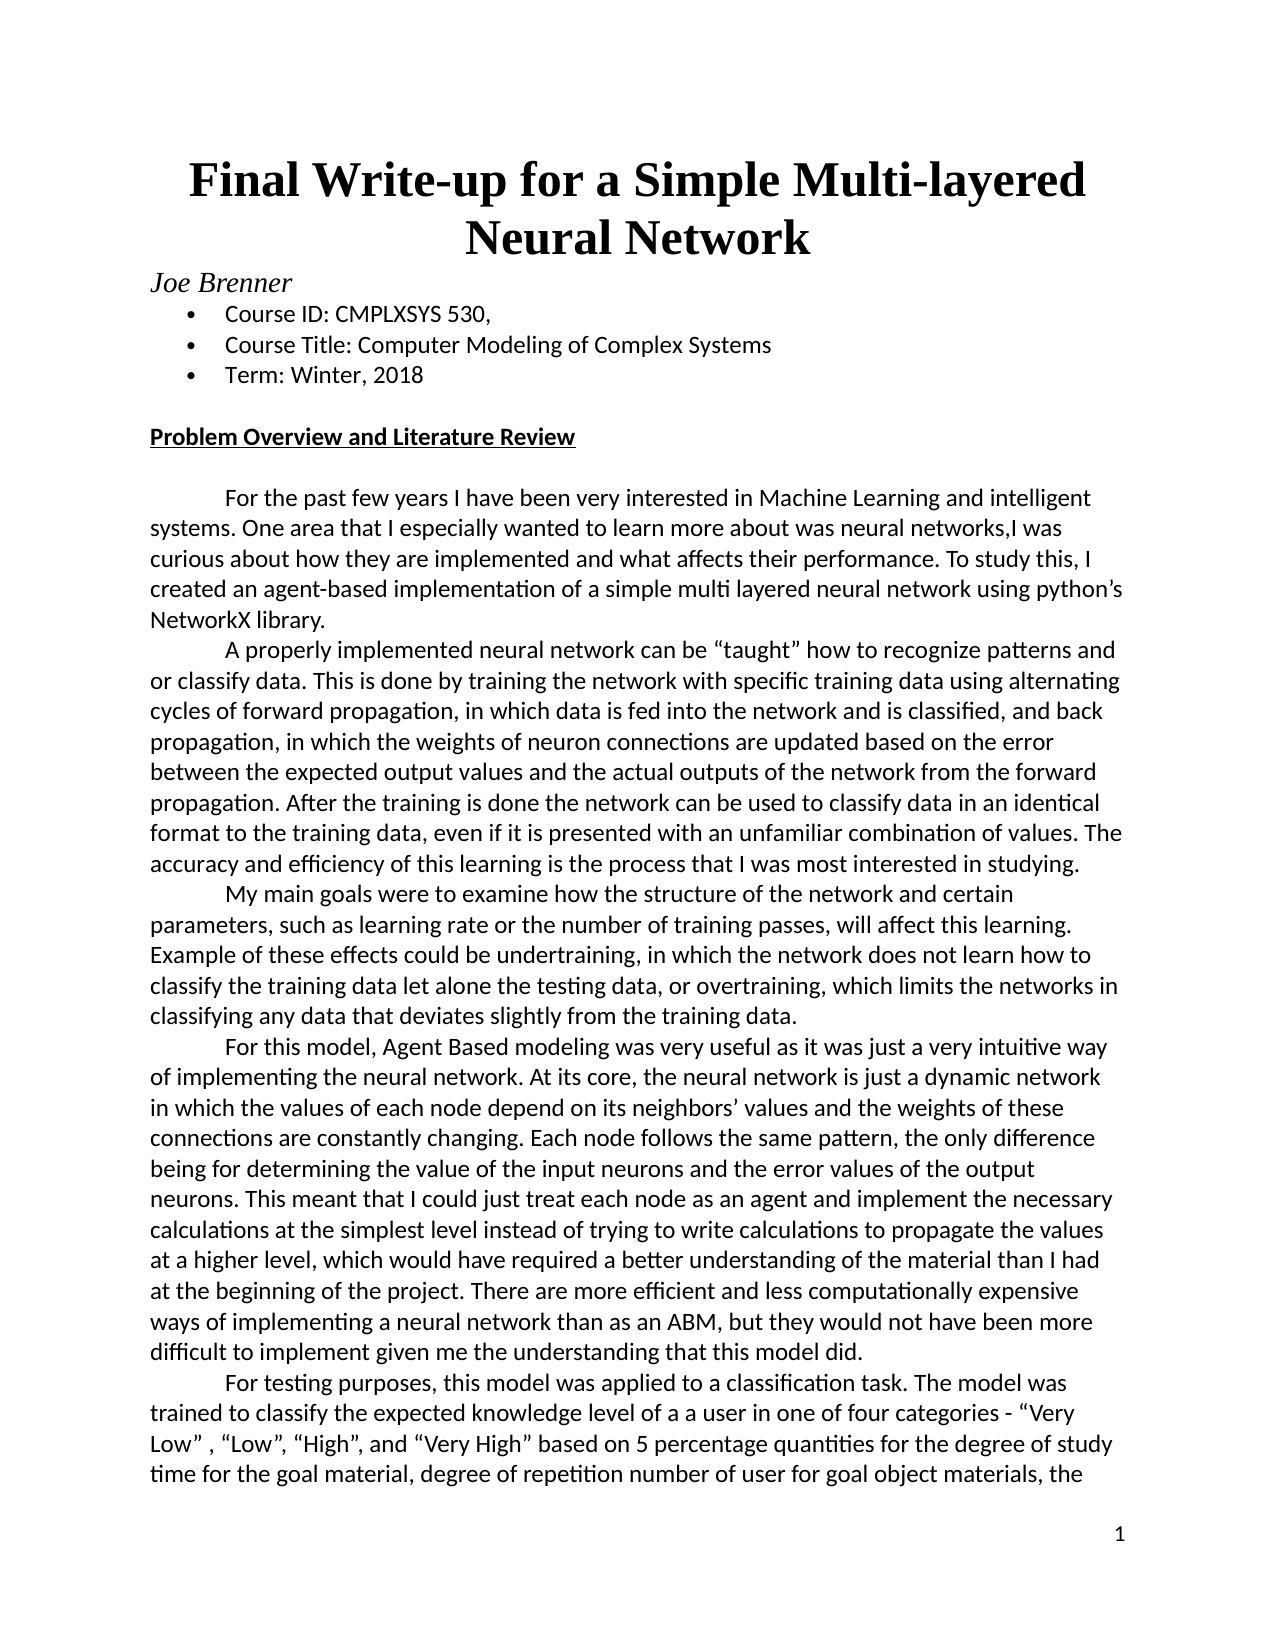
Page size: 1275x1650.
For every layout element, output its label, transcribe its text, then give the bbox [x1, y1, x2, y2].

list Course ID: CMPLXSYS 530, [187, 298, 1125, 329]
text For the past few years I have been very interested in Machine Learning and intelligent systems. One area that I especially wanted to learn more about was neural networks,I was curious about how they are implemented and what affects their performance. To study this, I created an agent-based implementation of a simple multi layered neural network using python’s NetworkX library. [150, 482, 1125, 634]
text Final Write-up for a Simple Multi-layered Neural Network [150, 150, 1125, 265]
text Problem Overview and Literature Review [150, 421, 1125, 451]
text My main goals were to examine how the structure of the network and certain parameters, such as learning rate or the number of training passes, will affect this learning. Example of these effects could be undertraining, in which the network does not learn how to classify the training data let alone the testing data, or overtraining, which limits the networks in classifying any data that deviates slightly from the training data. [150, 878, 1125, 1031]
list Course Title: Computer Modeling of Complex Systems [187, 329, 1125, 359]
text Joe Brenner [150, 265, 1125, 298]
list Term: Winter, 2018 [187, 359, 1125, 390]
text For this model, Agent Based modeling was very useful as it was just a very intuitive way of implementing the neural network. At its core, the neural network is just a dynamic network in which the values of each node depend on its neighbors’ values and the weights of these connections are constantly changing. Each node follows the same pattern, the only difference being for determining the value of the input neurons and the error values of the output neurons. This meant that I could just treat each node as an agent and implement the necessary calculations at the simplest level instead of trying to write calculations to propagate the values at a higher level, which would have required a better understanding of the material than I had at the beginning of the project. There are more efficient and less computationally expensive ways of implementing a neural network than as an ABM, but they would not have been more difficult to implement given me the understanding that this model did. [150, 1031, 1125, 1367]
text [150, 1367, 1125, 1489]
text A properly implemented neural network can be “taught” how to recognize patterns and or classify data. This is done by training the network with specific training data using alternating cycles of forward propagation, in which data is fed into the network and is classified, and back propagation, in which the weights of neuron connections are updated based on the error between the expected output values and the actual outputs of the network from the forward propagation. After the training is done the network can be used to classify data in an identical format to the training data, even if it is presented with an unfamiliar combination of values. The accuracy and efficiency of this learning is the process that I was most interested in studying. [150, 634, 1125, 878]
